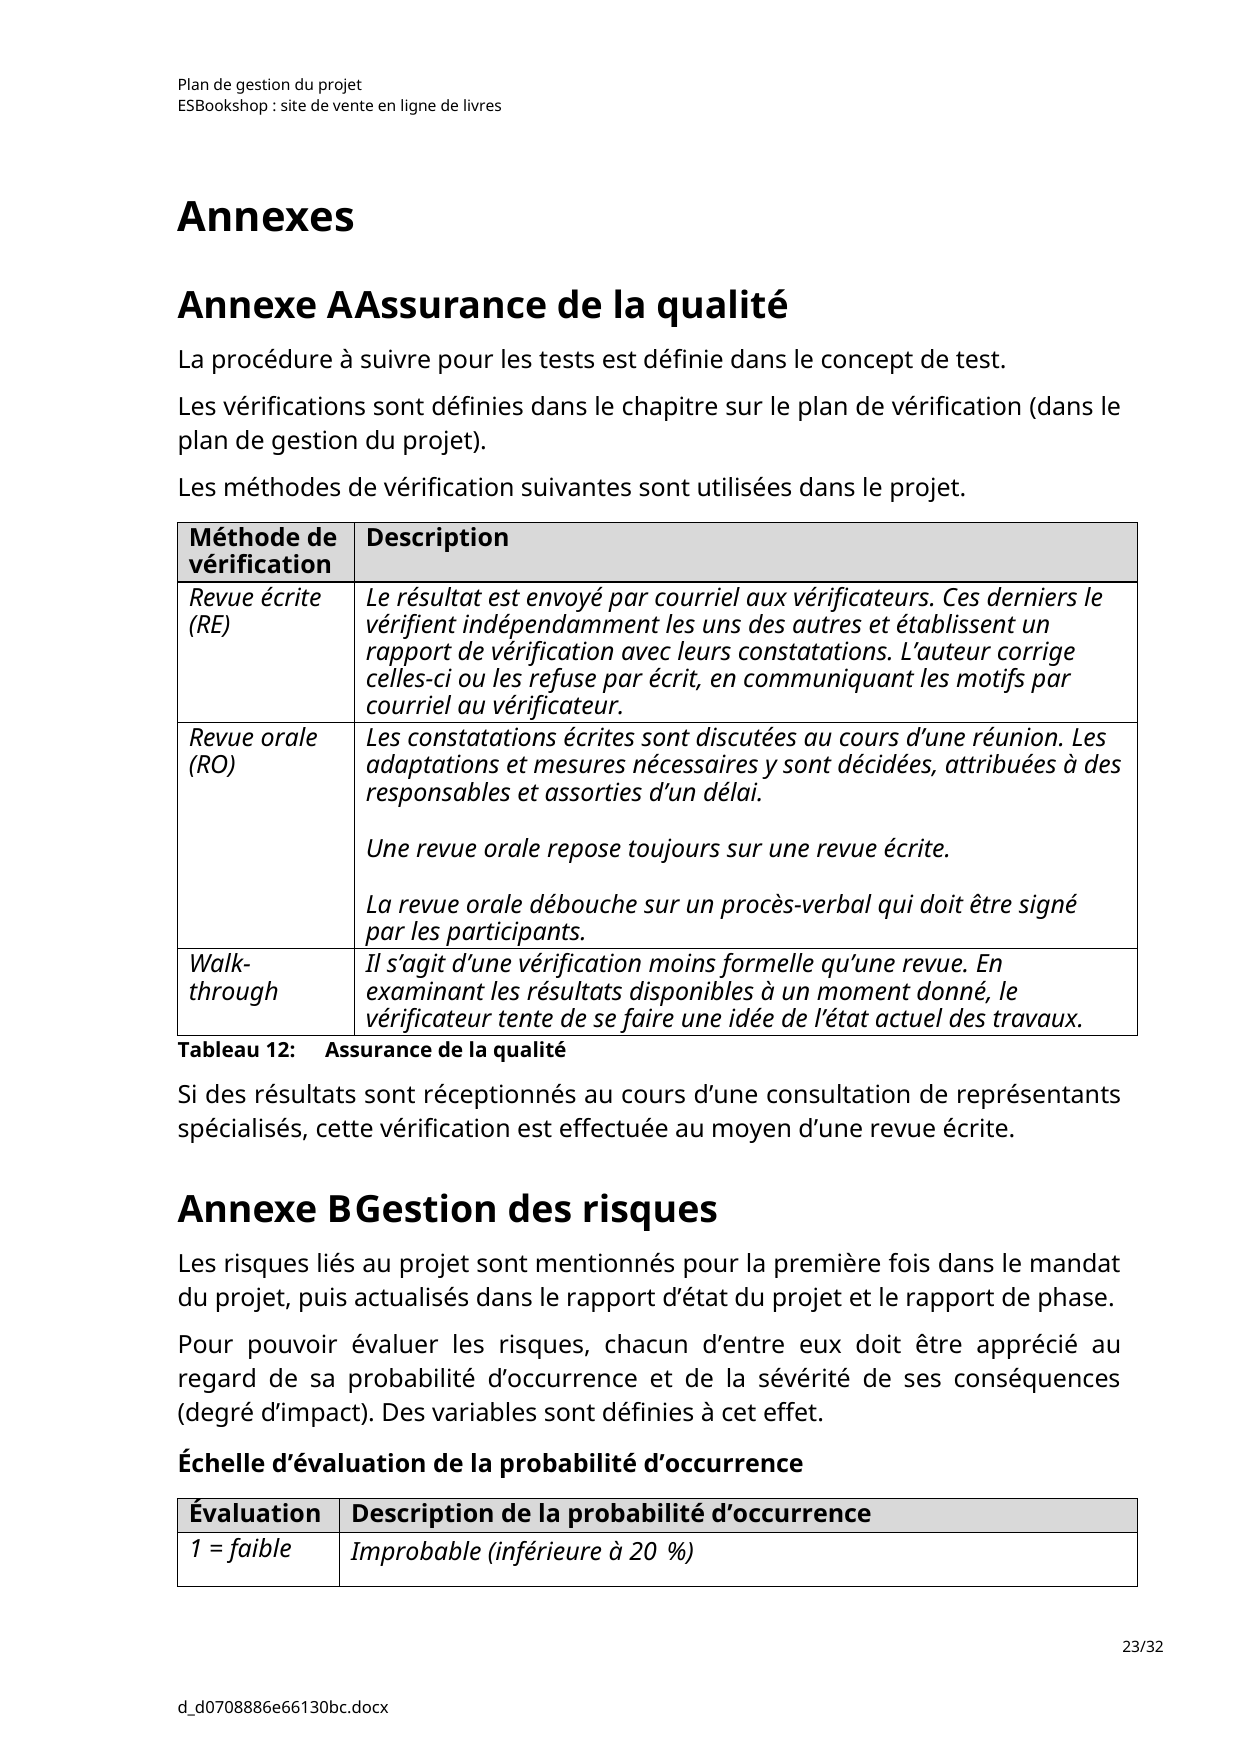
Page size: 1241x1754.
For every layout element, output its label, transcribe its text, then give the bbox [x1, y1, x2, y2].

text Les méthodes de vérification suivantes sont utilisées dans le projet. [177, 469, 1122, 503]
text Annexes [177, 191, 1122, 241]
text Pour pouvoir évaluer les risques, chacun d’entre eux doit être apprécié au regard de sa probabilité d’occurrence et de la sévérité de ses conséquences (degré d’impact). Des variables sont définies à cet effet. [177, 1326, 1122, 1428]
table_cell Improbable (inférieure à 20 %) [340, 1533, 1137, 1586]
table_cell Les constatations écrites sont discutées au cours d’une réunion. Les adaptations et mesures nécessaires y sont décidées, attribuées à des responsables et assorties d’un délai. Une revue orale repose toujours sur une revue écrite. La revue orale débouche sur un procès-verbal qui doit être signé par les participants. [355, 723, 1137, 948]
text La procédure à suivre pour les tests est définie dans le concept de test. [177, 342, 1122, 376]
table_cell Il s’agit d’une vérification moins formelle qu’une revue. En examinant les résultats disponibles à un moment donné, le vérificateur tente de se faire une idée de l’état actuel des travaux. [355, 949, 1137, 1034]
text Échelle d’évaluation de la probabilité d’occurrence [177, 1445, 1122, 1479]
subtitle Assurance de la qualité [177, 278, 1122, 329]
table_cell Revue orale (RO) [178, 723, 354, 948]
text Tableau 12: Assurance de la qualité [177, 1036, 1122, 1064]
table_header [340, 1499, 1137, 1532]
subtitle Gestion des risques [177, 1182, 1122, 1233]
text Les vérifications sont définies dans le chapitre sur le plan de vérification (dans le plan de gestion du projet). [177, 389, 1122, 457]
text Si des résultats sont réceptionnés au cours d’une consultation de représentants spécialisés, cette vérification est effectuée au moyen d’une revue écrite. [177, 1077, 1122, 1145]
table_cell 1 = faible [178, 1533, 339, 1586]
text Les risques liés au projet sont mentionnés pour la première fois dans le mandat du projet, puis actualisés dans le rapport d’état du projet et le rapport de phase. [177, 1246, 1122, 1314]
table_cell Walk-through [178, 949, 354, 1034]
table_header Méthode de vérification [178, 523, 354, 581]
table_header Évaluation [178, 1499, 339, 1532]
table_cell Revue écrite (RE) [178, 583, 354, 722]
table_cell Le résultat est envoyé par courriel aux vérificateurs. Ces derniers le vérifient indépendamment les uns des autres et établissent un rapport de vérification avec leurs constatations. L’auteur corrige celles-ci ou les refuse par écrit, en communiquant les motifs par courriel au vérificateur. [355, 583, 1137, 722]
table_header Description [355, 523, 1137, 581]
